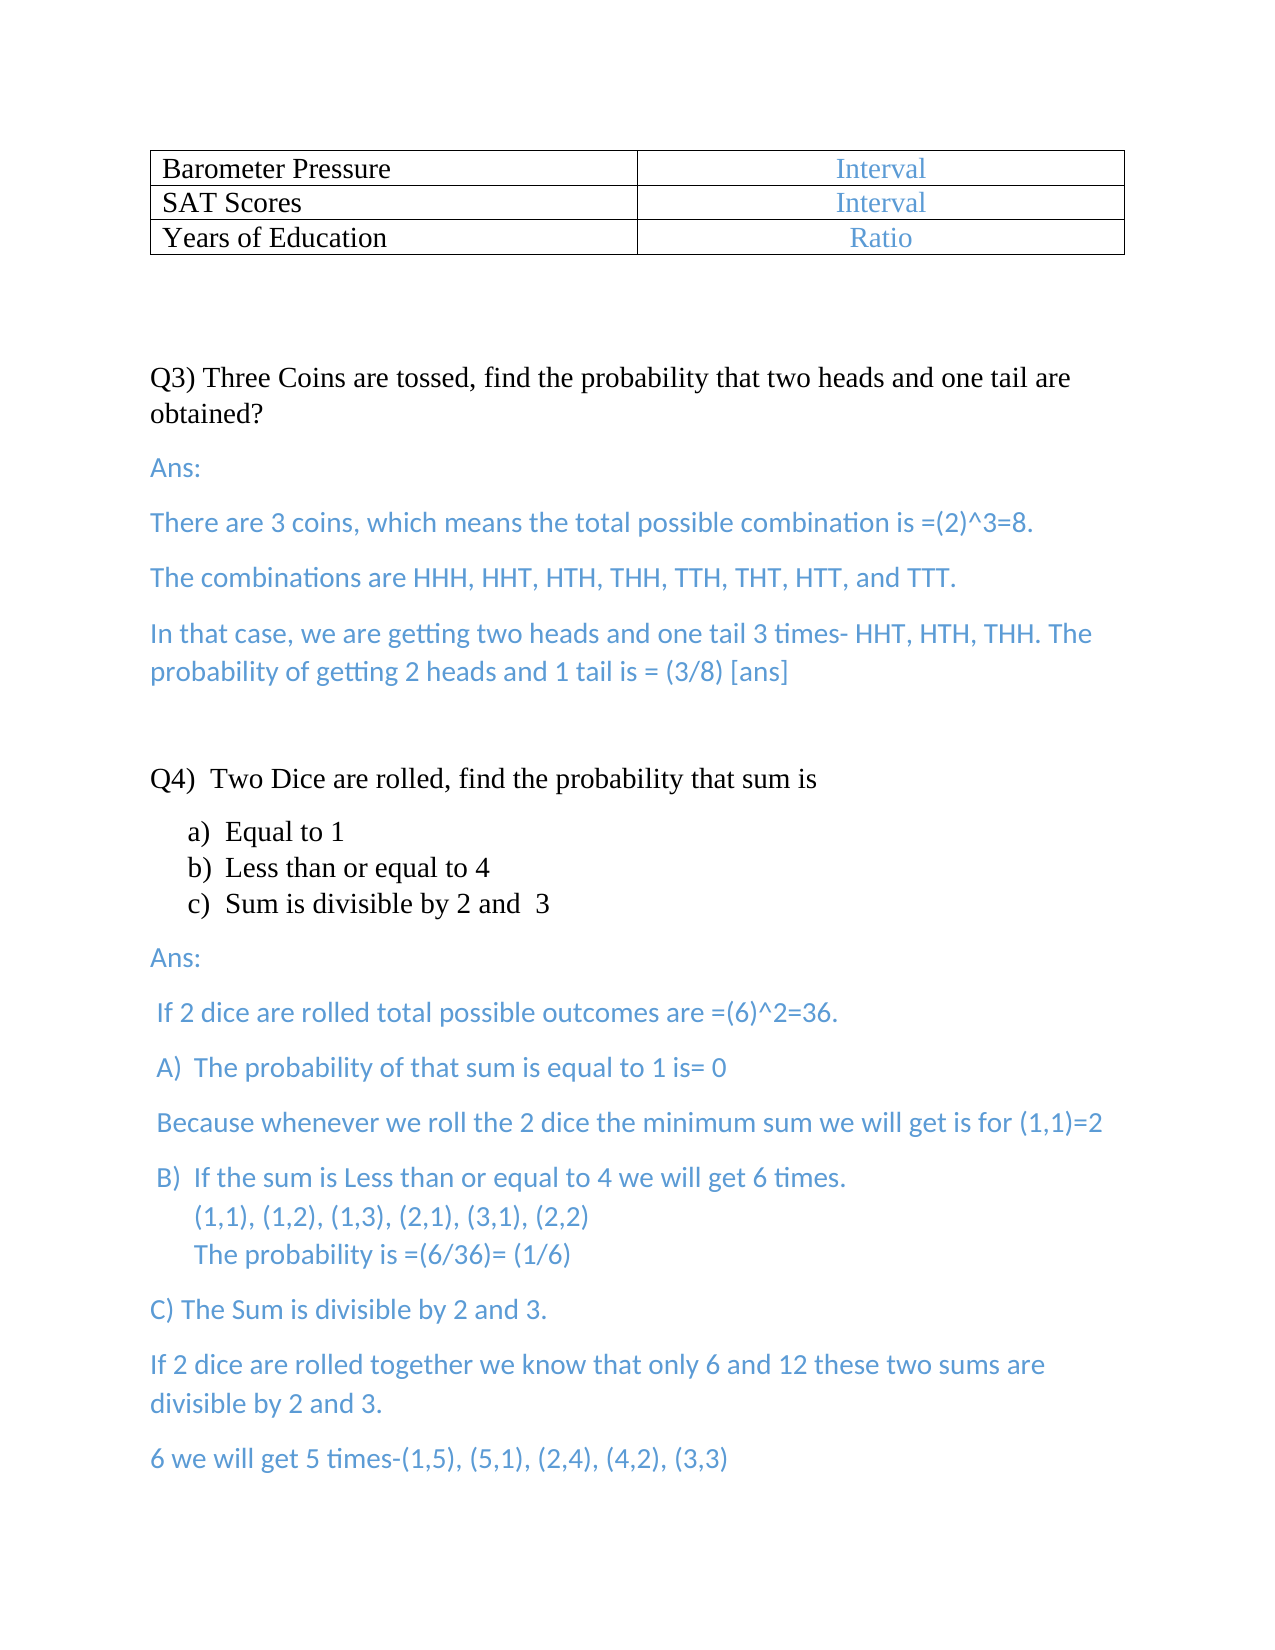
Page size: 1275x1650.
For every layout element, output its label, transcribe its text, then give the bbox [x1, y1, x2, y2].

list (1,1), (1,2), (1,3), (2,1), (3,1), (2,2) [194, 1198, 1125, 1233]
table_cell Ratio [638, 220, 1124, 254]
list Equal to 1 [187, 814, 1125, 847]
list If the sum is Less than or equal to 4 we will get 6 times. [156, 1159, 1125, 1195]
text If 2 dice are rolled together we know that only 6 and 12 these two sums are divisible by 2 and 3. [150, 1346, 1125, 1421]
text Q4) Two Dice are rolled, find the probability that sum is [150, 761, 1125, 794]
table_cell Barometer Pressure [151, 151, 637, 184]
list The probability is =(6/36)= (1/6) [194, 1236, 1125, 1272]
text The combinations are HHH, HHT, HTH, THH, TTH, THT, HTT, and TTT. [150, 559, 1125, 595]
list Sum is divisible by 2 and 3 [187, 886, 1125, 920]
text Ans: [150, 449, 1125, 485]
text There are 3 coins, which means the total possible combination is =(2)^3=8. [150, 504, 1125, 540]
list Less than or equal to 4 [187, 850, 1125, 883]
text If 2 dice are rolled total possible outcomes are =(6)^2=36. [150, 994, 1125, 1030]
table_cell SAT Scores [151, 186, 637, 219]
table_cell Years of Education [151, 220, 637, 254]
text C) The Sum is divisible by 2 and 3. [150, 1291, 1125, 1327]
text Because whenever we roll the 2 dice the minimum sum we will get is for (1,1)=2 [150, 1104, 1125, 1140]
text Q3) Three Coins are tossed, find the probability that two heads and one tail are obtained? [150, 360, 1125, 430]
text Ans: [150, 939, 1125, 974]
text In that case, we are getting two heads and one tail 3 times- HHT, HTH, THH. The probability of getting 2 heads and 1 tail is = (3/8) [ans] [150, 615, 1125, 689]
list The probability of that sum is equal to 1 is= 0 [156, 1049, 1125, 1085]
table_cell Interval [638, 186, 1124, 219]
text 6 we will get 5 times-(1,5), (5,1), (2,4), (4,2), (3,3) [150, 1440, 1125, 1476]
table_cell Interval [638, 151, 1124, 184]
